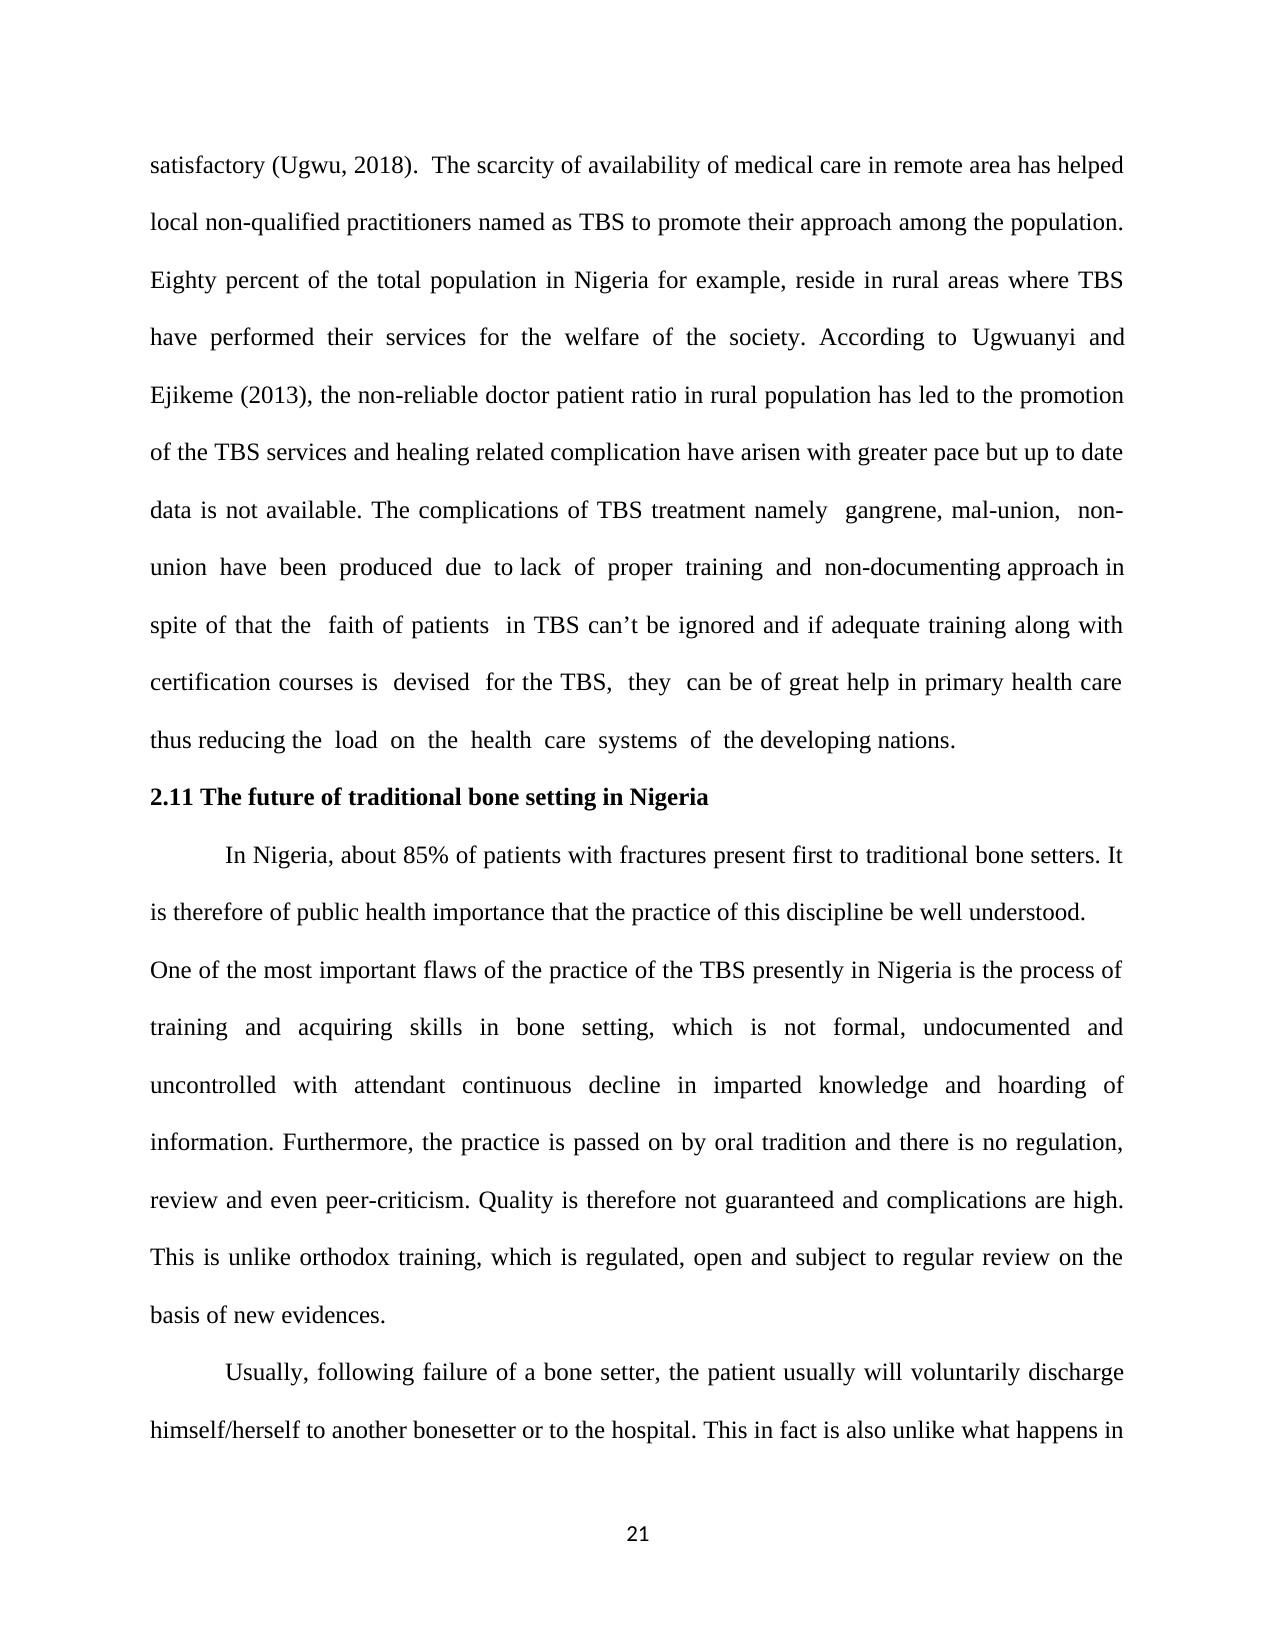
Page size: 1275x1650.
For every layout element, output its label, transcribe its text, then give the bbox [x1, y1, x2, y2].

text 2.11 The future of traditional bone setting in Nigeria [150, 782, 1125, 811]
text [150, 150, 1125, 754]
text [150, 1357, 1125, 1444]
text In Nigeria, about 85% of patients with fractures present first to traditional bone setters. It is therefore of public health importance that the practice of this discipline be well understood. [150, 840, 1125, 926]
text One of the most important flaws of the practice of the TBS presently in Nigeria is the process of training and acquiring skills in bone setting, which is not formal, undocumented and uncontrolled with attendant continuous decline in imparted knowledge and hoarding of information. Furthermore, the practice is passed on by oral tradition and there is no regulation, review and even peer-criticism. Quality is therefore not guaranteed and complications are high. This is unlike orthodox training, which is regulated, open and subject to regular review on the basis of new evidences. [150, 955, 1125, 1329]
